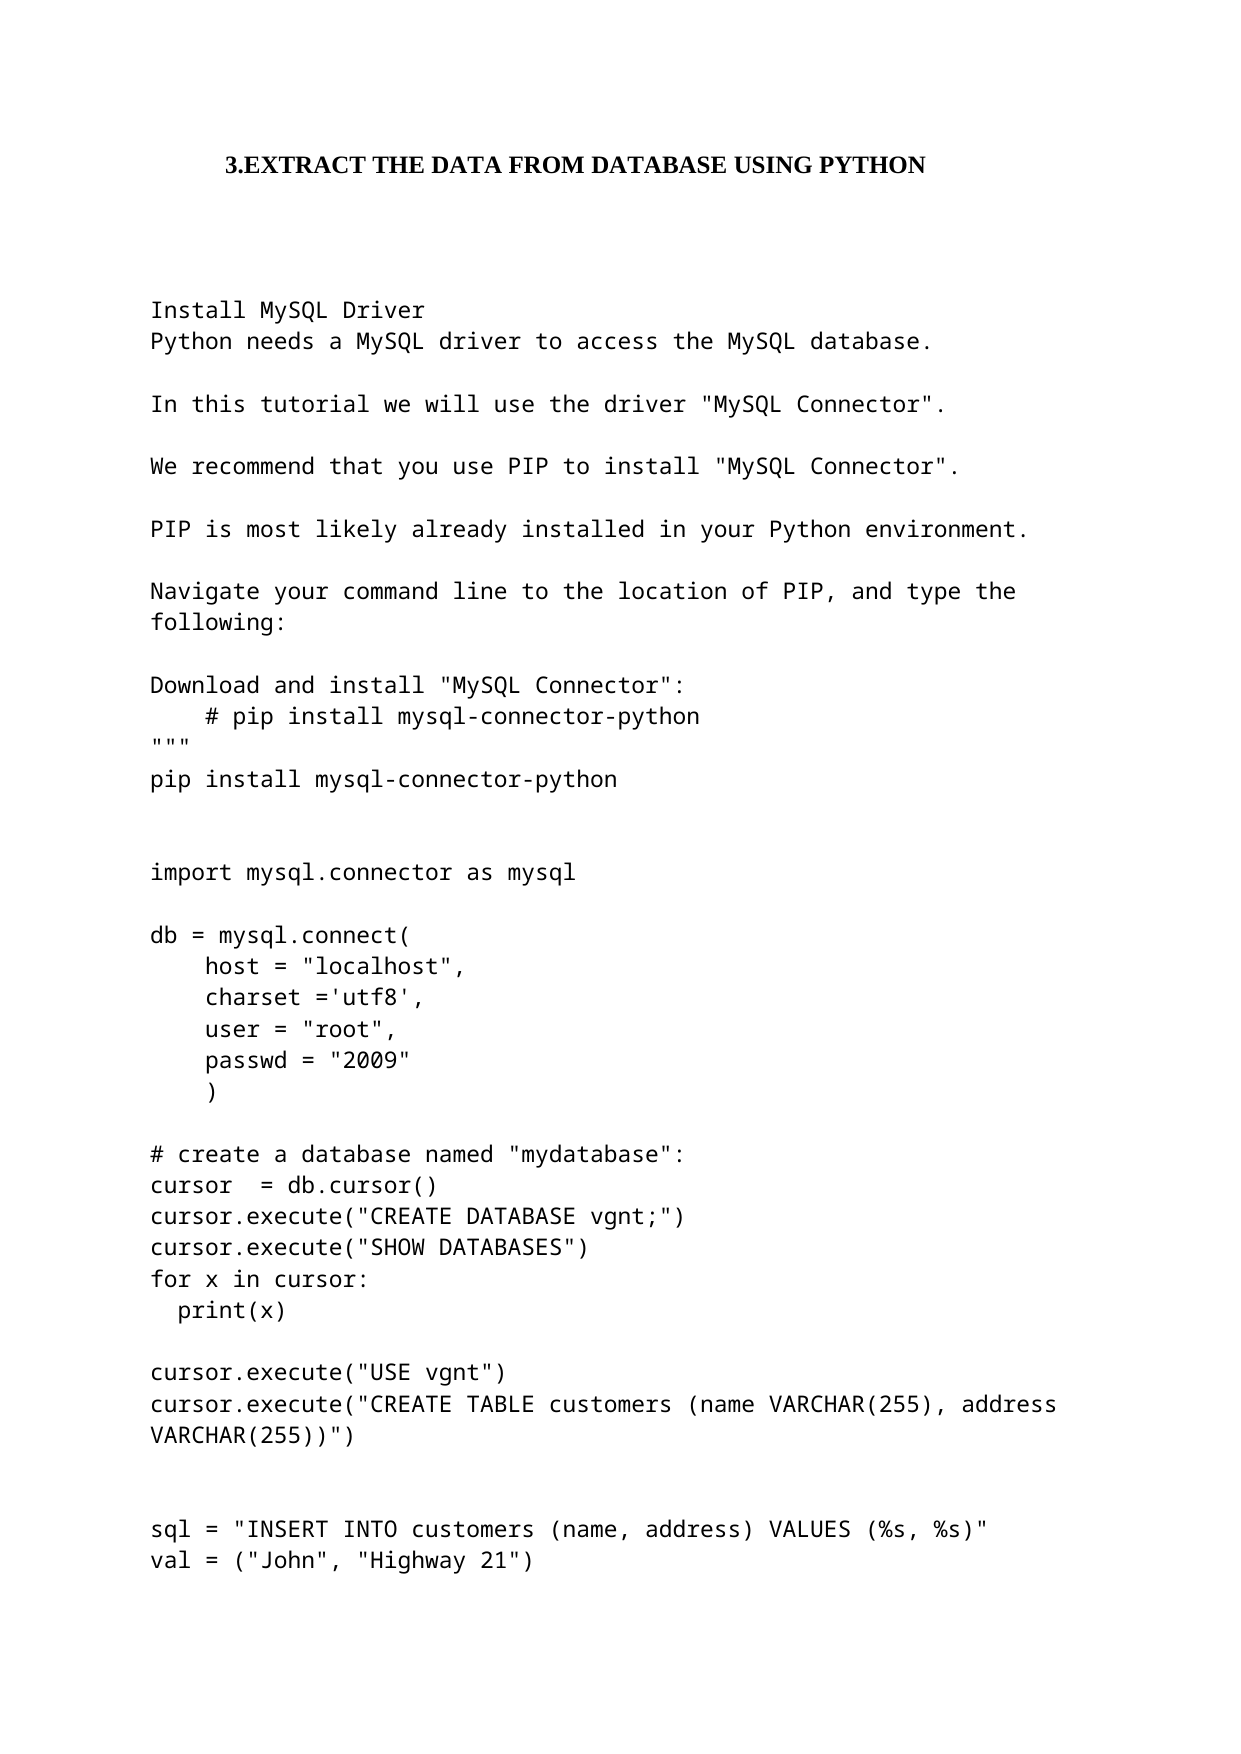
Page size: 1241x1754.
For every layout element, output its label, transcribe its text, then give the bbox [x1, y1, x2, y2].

text """ [150, 731, 1090, 762]
text host = "localhost", [150, 950, 1090, 981]
text cursor.execute("CREATE TABLE customers (name VARCHAR(255), address VARCHAR(255))") [150, 1387, 1090, 1450]
text In this tutorial we will use the driver "MySQL Connector". [150, 387, 1090, 419]
text ) [150, 1075, 1090, 1106]
text user = "root", [150, 1012, 1090, 1044]
text passwd = "2009" [150, 1044, 1090, 1075]
text charset ='utf8', [150, 981, 1090, 1012]
text Navigate your command line to the location of PIP, and type the following: [150, 575, 1090, 637]
text 3.EXTRACT THE DATA FROM DATABASE USING PYTHON [225, 150, 1090, 179]
text cursor.execute("CREATE DATABASE vgnt;") [150, 1200, 1090, 1231]
text print(x) [150, 1294, 1090, 1325]
text # pip install mysql-connector-python [150, 700, 1090, 731]
text Download and install "MySQL Connector": [150, 669, 1090, 700]
text cursor = db.cursor() [150, 1169, 1090, 1200]
text db = mysql.connect( [150, 919, 1090, 950]
text Install MySQL Driver [150, 294, 1090, 325]
text # create a database named "mydatabase": [150, 1137, 1090, 1169]
text PIP is most likely already installed in your Python environment. [150, 512, 1090, 544]
text val = ("John", "Highway 21") [150, 1544, 1090, 1575]
text pip install mysql-connector-python [150, 762, 1090, 794]
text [150, 1512, 1090, 1544]
text cursor.execute("SHOW DATABASES") [150, 1231, 1090, 1262]
text for x in cursor: [150, 1262, 1090, 1294]
text We recommend that you use PIP to install "MySQL Connector". [150, 450, 1090, 481]
text import mysql.connector as mysql [150, 856, 1090, 887]
text cursor.execute("USE vgnt") [150, 1356, 1090, 1387]
text Python needs a MySQL driver to access the MySQL database. [150, 325, 1090, 356]
